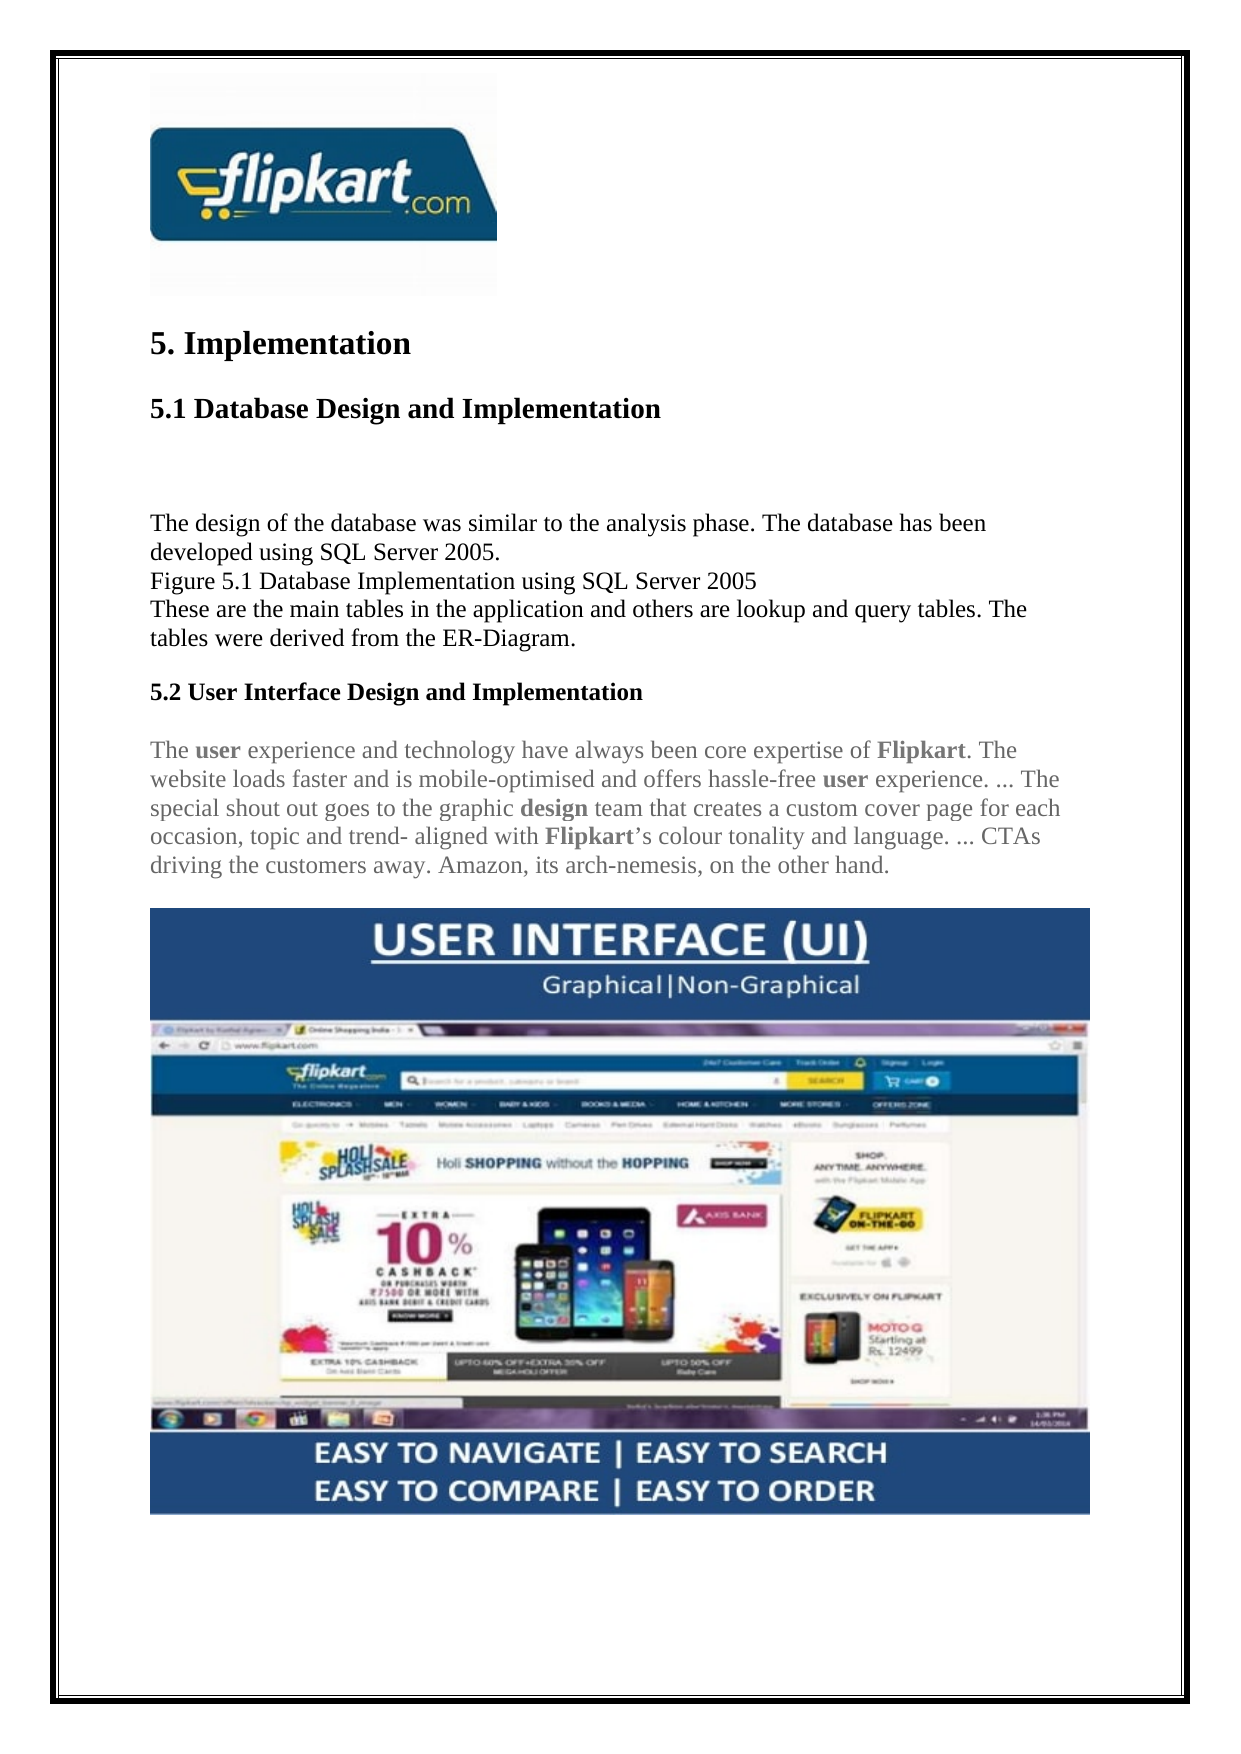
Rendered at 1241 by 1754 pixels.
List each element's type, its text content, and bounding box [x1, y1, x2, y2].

text 5.1 Database Design and Implementation [150, 391, 1090, 425]
picture [150, 908, 1090, 1515]
picture [150, 73, 497, 296]
text 5. Implementation [150, 324, 1090, 362]
text The design of the database was similar to the analysis phase. The database has been developed using SQL Server 2005. Figure 5.1 Database Implementation using SQL Server 2005 These are the main tables in the application and others are lookup and query tables. The tables were derived from the ER-Diagram. 5.2 User Interface Design and Implementation [150, 508, 1090, 706]
text The user experience and technology have always been core expertise of Flipkart. The website loads faster and is mobile-optimised and offers hassle-free user experience. ... The special shout out goes to the graphic design team that creates a custom cover page for each occasion, topic and trend- aligned with Flipkart’s colour tonality and language. ... CTAs driving the customers away. Amazon, its arch-nemesis, on the other hand. [890, 735, 1090, 879]
